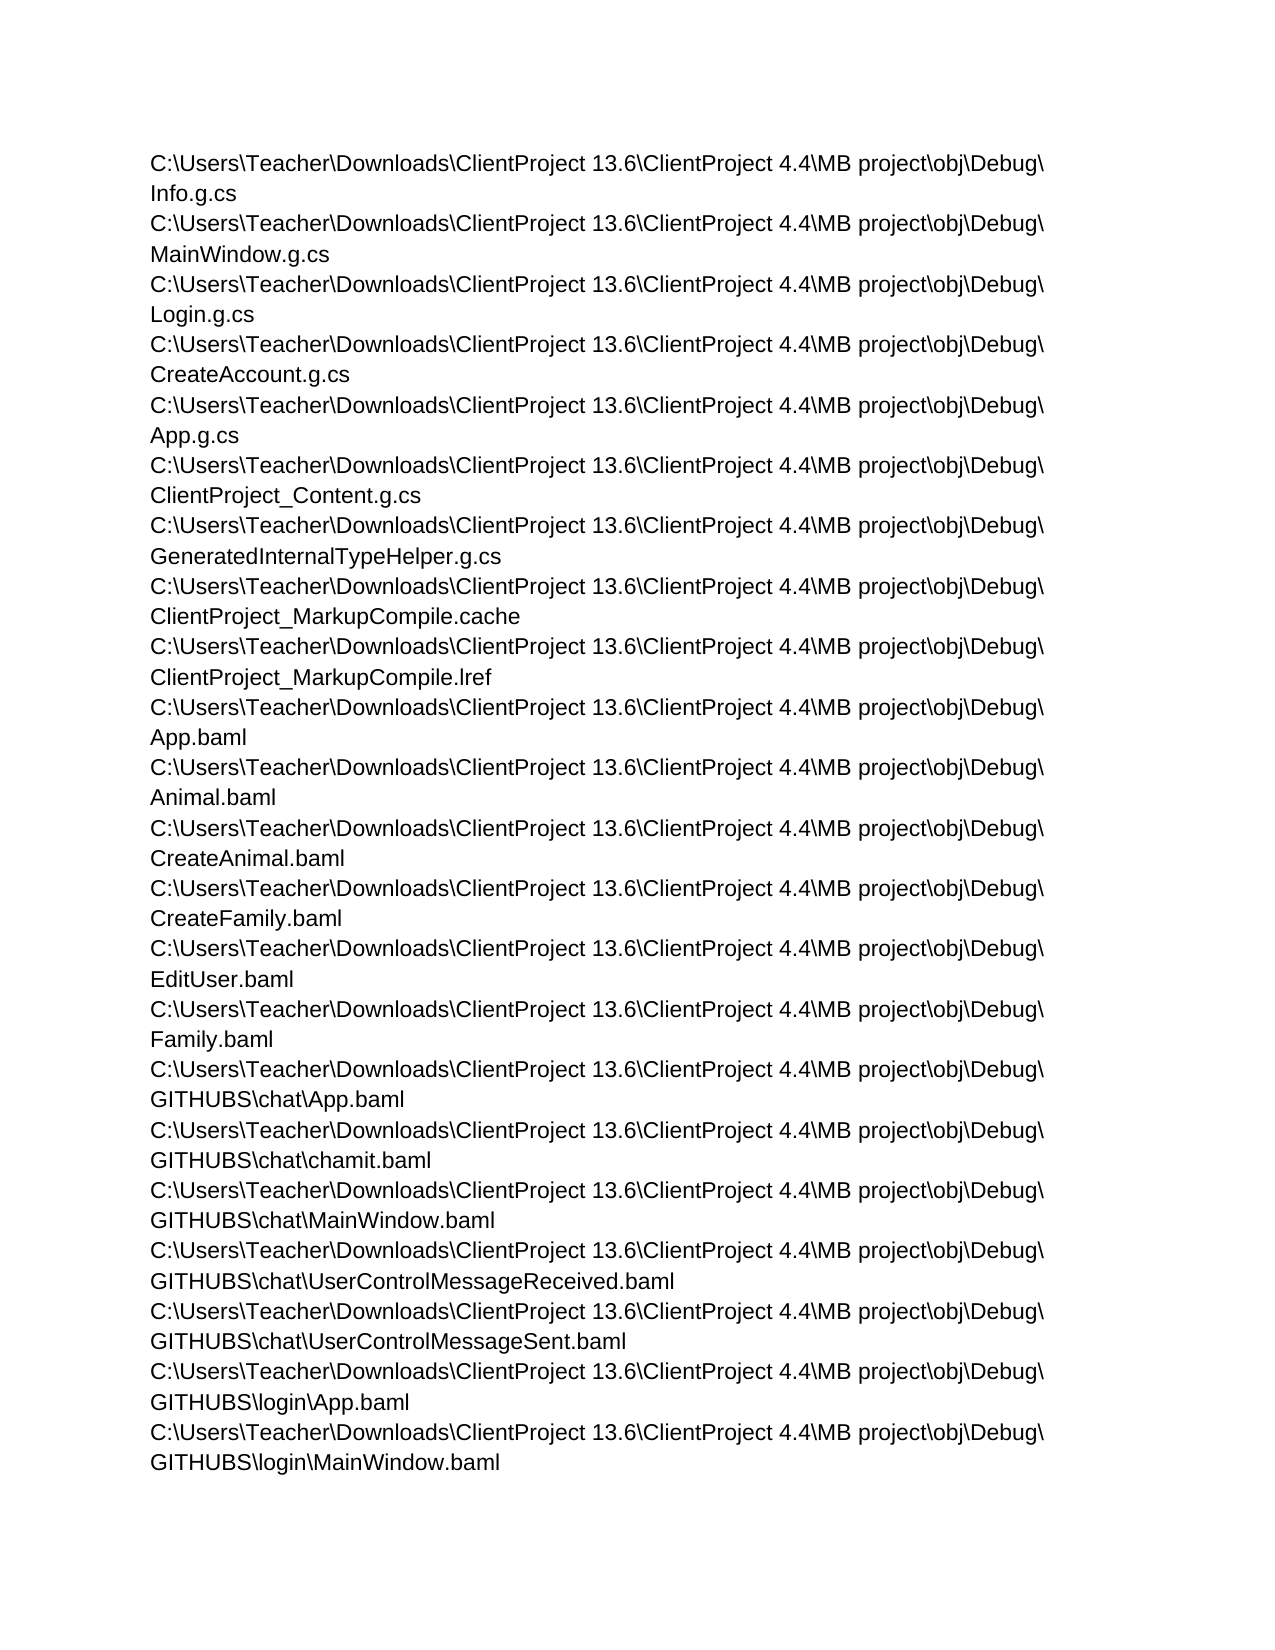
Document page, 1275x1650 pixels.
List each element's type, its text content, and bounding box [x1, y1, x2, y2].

text C:\Users\Teacher\Downloads\ClientProject 13.6\ClientProject 4.4\MB project\obj\Debug\ClientProject_Content.g.cs [150, 452, 1125, 509]
text C:\Users\Teacher\Downloads\ClientProject 13.6\ClientProject 4.4\MB project\obj\Debug\ClientProject_MarkupCompile.lref [150, 633, 1125, 690]
text C:\Users\Teacher\Downloads\ClientProject 13.6\ClientProject 4.4\MB project\obj\Debug\EditUser.baml [150, 935, 1125, 992]
text C:\Users\Teacher\Downloads\ClientProject 13.6\ClientProject 4.4\MB project\obj\Debug\GITHUBS\chat\chamit.baml [150, 1117, 1125, 1173]
text C:\Users\Teacher\Downloads\ClientProject 13.6\ClientProject 4.4\MB project\obj\Debug\App.g.cs [150, 392, 1125, 448]
text C:\Users\Teacher\Downloads\ClientProject 13.6\ClientProject 4.4\MB project\obj\Debug\GITHUBS\chat\UserControlMessageSent.baml [150, 1298, 1125, 1354]
text C:\Users\Teacher\Downloads\ClientProject 13.6\ClientProject 4.4\MB project\obj\Debug\Info.g.cs [150, 150, 1125, 207]
text C:\Users\Teacher\Downloads\ClientProject 13.6\ClientProject 4.4\MB project\obj\Debug\MainWindow.g.cs [150, 210, 1125, 267]
text C:\Users\Teacher\Downloads\ClientProject 13.6\ClientProject 4.4\MB project\obj\Debug\GITHUBS\chat\App.baml [150, 1056, 1125, 1113]
text C:\Users\Teacher\Downloads\ClientProject 13.6\ClientProject 4.4\MB project\obj\Debug\GITHUBS\login\App.baml [150, 1358, 1125, 1415]
text C:\Users\Teacher\Downloads\ClientProject 13.6\ClientProject 4.4\MB project\obj\Debug\GITHUBS\chat\MainWindow.baml [150, 1177, 1125, 1234]
text C:\Users\Teacher\Downloads\ClientProject 13.6\ClientProject 4.4\MB project\obj\Debug\GITHUBS\login\MainWindow.baml [150, 1419, 1125, 1475]
text C:\Users\Teacher\Downloads\ClientProject 13.6\ClientProject 4.4\MB project\obj\Debug\Family.baml [150, 996, 1125, 1052]
text C:\Users\Teacher\Downloads\ClientProject 13.6\ClientProject 4.4\MB project\obj\Debug\CreateAnimal.baml [150, 814, 1125, 871]
text C:\Users\Teacher\Downloads\ClientProject 13.6\ClientProject 4.4\MB project\obj\Debug\CreateAccount.g.cs [150, 331, 1125, 388]
text C:\Users\Teacher\Downloads\ClientProject 13.6\ClientProject 4.4\MB project\obj\Debug\Animal.baml [150, 754, 1125, 811]
text C:\Users\Teacher\Downloads\ClientProject 13.6\ClientProject 4.4\MB project\obj\Debug\ClientProject_MarkupCompile.cache [150, 573, 1125, 629]
text C:\Users\Teacher\Downloads\ClientProject 13.6\ClientProject 4.4\MB project\obj\Debug\GITHUBS\chat\UserControlMessageReceived.baml [150, 1237, 1125, 1294]
text C:\Users\Teacher\Downloads\ClientProject 13.6\ClientProject 4.4\MB project\obj\Debug\GeneratedInternalTypeHelper.g.cs [150, 512, 1125, 569]
text C:\Users\Teacher\Downloads\ClientProject 13.6\ClientProject 4.4\MB project\obj\Debug\App.baml [150, 694, 1125, 750]
text C:\Users\Teacher\Downloads\ClientProject 13.6\ClientProject 4.4\MB project\obj\Debug\Login.g.cs [150, 271, 1125, 327]
text C:\Users\Teacher\Downloads\ClientProject 13.6\ClientProject 4.4\MB project\obj\Debug\CreateFamily.baml [150, 875, 1125, 932]
